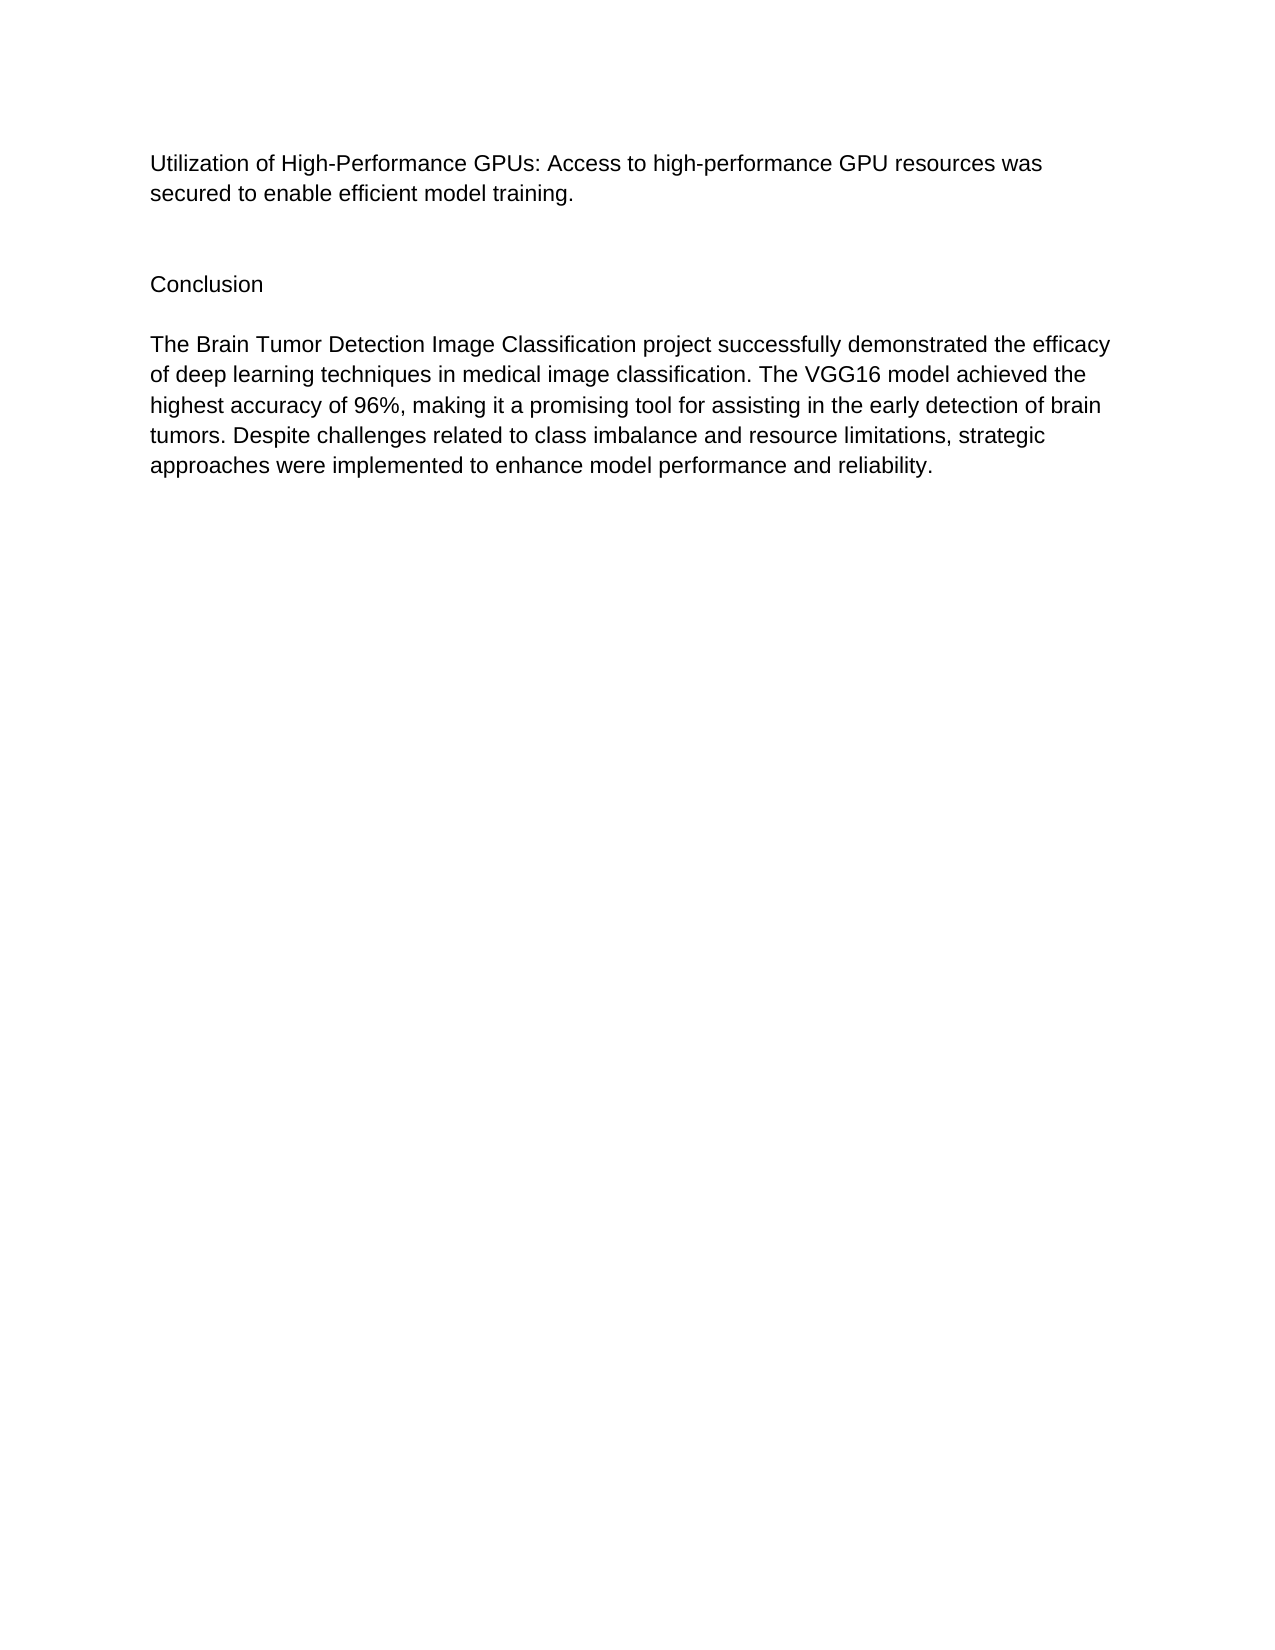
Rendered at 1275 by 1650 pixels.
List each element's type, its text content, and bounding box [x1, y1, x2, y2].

text Conclusion [150, 271, 1125, 297]
text Utilization of High-Performance GPUs: Access to high-performance GPU resources was secured to enable efficient model training. [150, 150, 1125, 207]
text The Brain Tumor Detection Image Classification project successfully demonstrated the efficacy of deep learning techniques in medical image classification. The VGG16 model achieved the highest accuracy of 96%, making it a promising tool for assisting in the early detection of brain tumors. Despite challenges related to class imbalance and resource limitations, strategic approaches were implemented to enhance model performance and reliability. [150, 331, 1125, 478]
